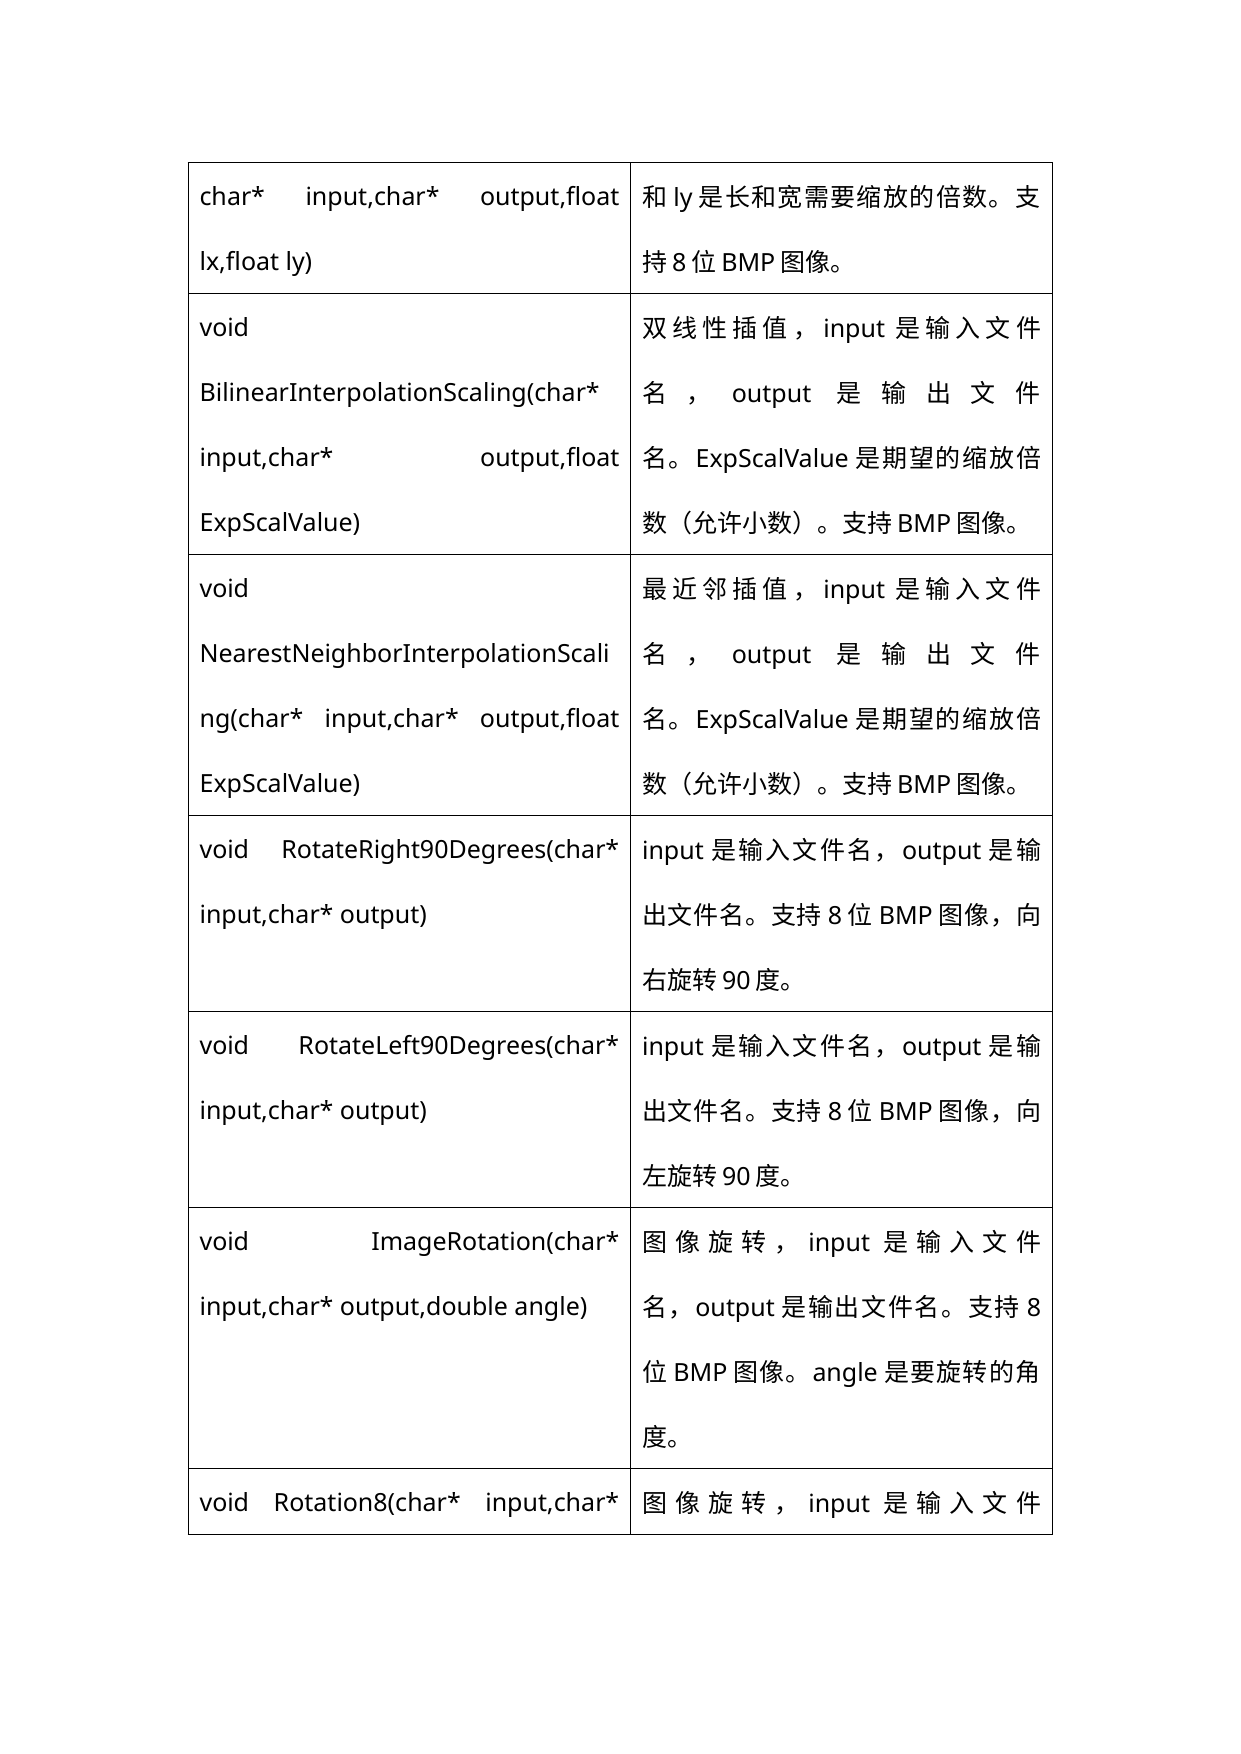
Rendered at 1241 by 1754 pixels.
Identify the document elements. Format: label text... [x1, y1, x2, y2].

table_cell input是输入文件名，output是输出文件名。支持8位BMP图像，向左旋转90度。 [631, 1012, 1052, 1207]
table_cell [631, 163, 1052, 293]
table_cell 图像旋转，input是输入文件名，output是输出文件名。支持8位BMP图像。angle是要旋转的角度。 [631, 1208, 1052, 1468]
table_cell input是输入文件名，output是输出文件名。支持8位BMP图像，向右旋转90度。 [631, 816, 1052, 1011]
table_cell 双线性插值，input是输入文件名，output是输出文件名。ExpScalValue是期望的缩放倍数（允许小数）。支持BMP图像。 [631, 294, 1052, 554]
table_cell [189, 163, 630, 293]
table_cell void ImageRotation(char* input,char* output,double angle) [189, 1208, 630, 1468]
table_cell void RotateLeft90Degrees(char* input,char* output) [189, 1012, 630, 1207]
table_cell void RotateRight90Degrees(char* input,char* output) [189, 816, 630, 1011]
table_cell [189, 1469, 630, 1534]
table_cell void BilinearInterpolationScaling(char* input,char* output,float ExpScalValue) [189, 294, 630, 554]
table_cell 最近邻插值，input是输入文件名，output是输出文件名。ExpScalValue是期望的缩放倍数（允许小数）。支持BMP图像。 [631, 555, 1052, 815]
table_cell void NearestNeighborInterpolationScaling(char* input,char* output,float ExpScalValue) [189, 555, 630, 815]
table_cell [631, 1469, 1052, 1534]
